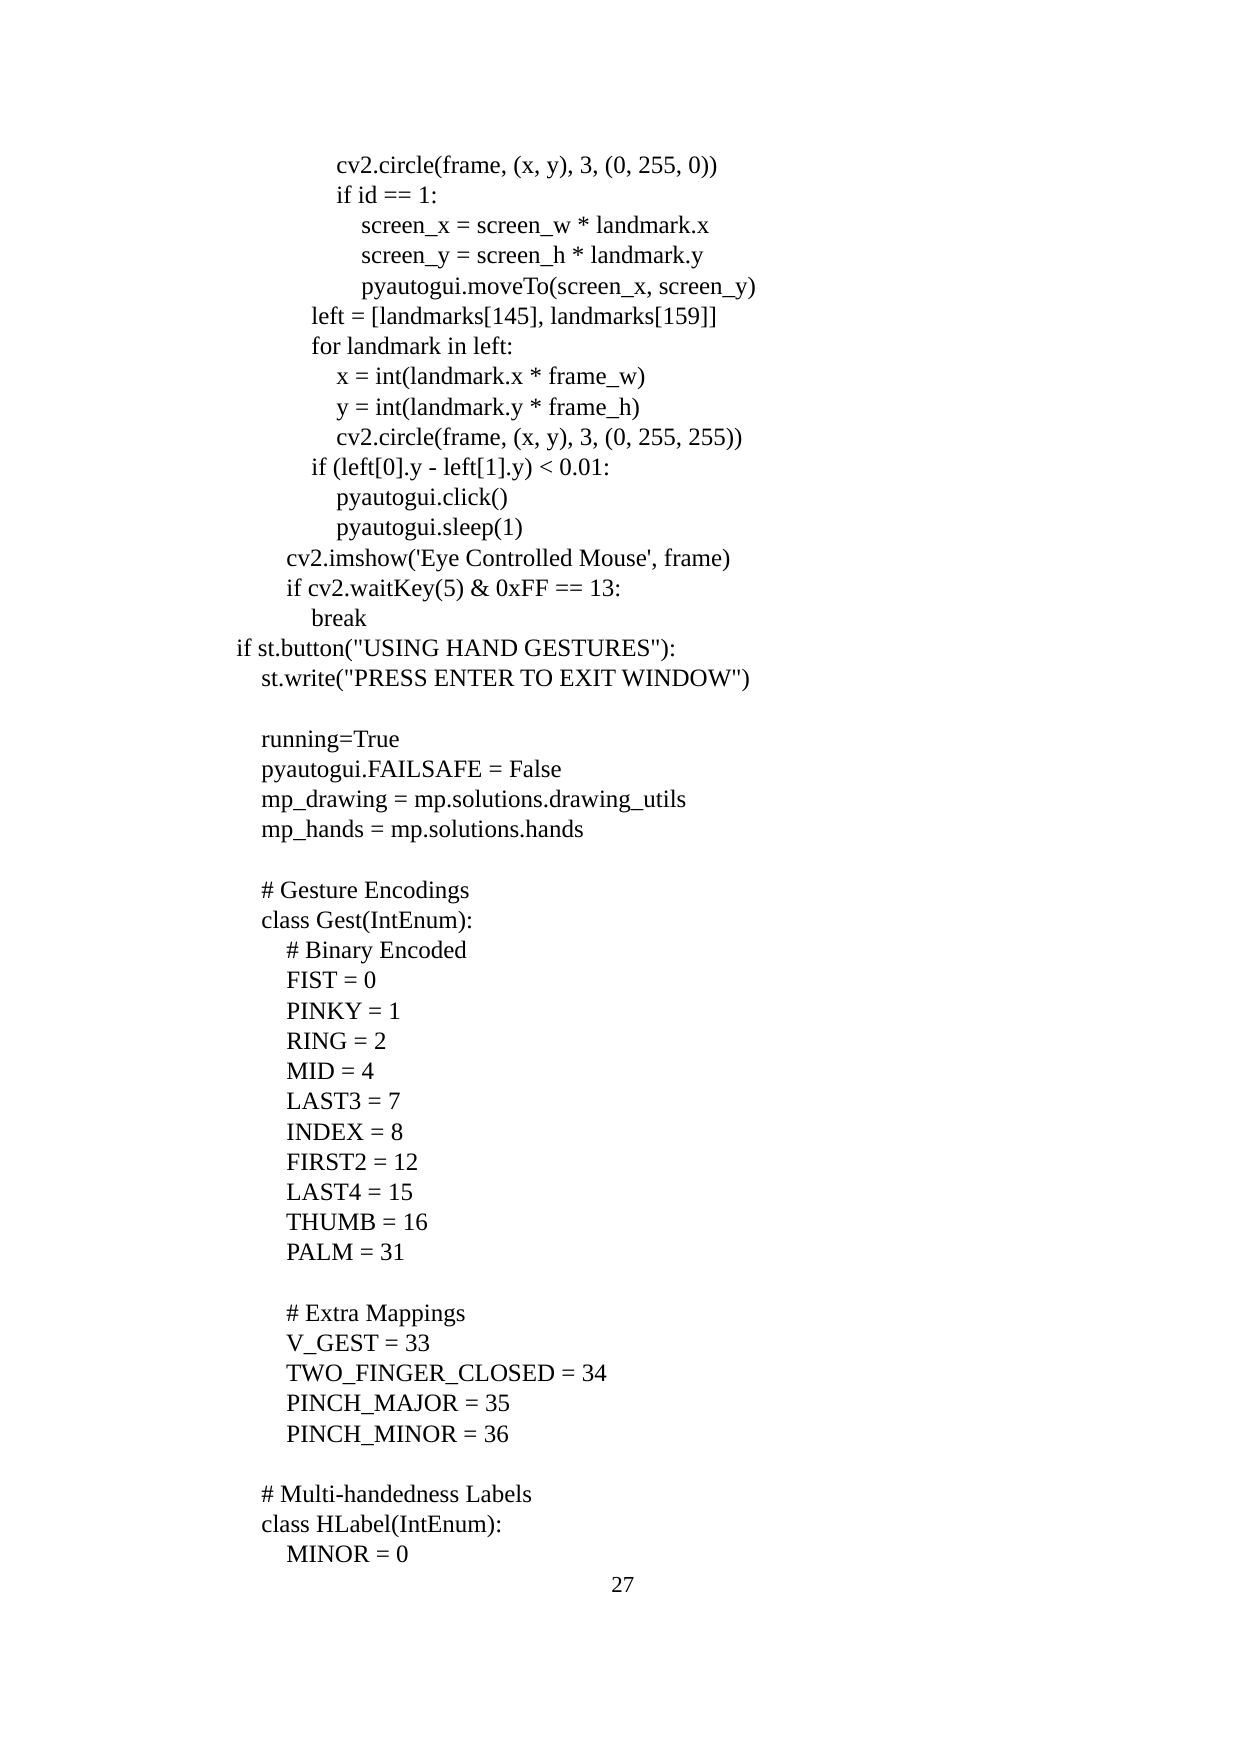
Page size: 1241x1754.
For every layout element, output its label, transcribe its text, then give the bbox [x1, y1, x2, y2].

text # Binary Encoded [236, 935, 1122, 964]
text pyautogui.sleep(1) [236, 512, 1122, 541]
text class HLabel(IntEnum): [236, 1509, 1122, 1538]
text PINCH_MAJOR = 35 [236, 1388, 1122, 1417]
text INDEX = 8 [236, 1117, 1122, 1145]
text RING = 2 [236, 1026, 1122, 1055]
text y = int(landmark.y * frame_h) [236, 392, 1122, 420]
text # Extra Mappings [236, 1298, 1122, 1327]
text cv2.circle(frame, (x, y), 3, (0, 255, 0)) [236, 150, 1122, 179]
text V_GEST = 33 [236, 1328, 1122, 1357]
text FIRST2 = 12 [236, 1147, 1122, 1176]
text # Multi-handedness Labels [236, 1479, 1122, 1508]
text x = int(landmark.x * frame_w) [236, 361, 1122, 390]
text PINCH_MINOR = 36 [236, 1419, 1122, 1447]
text left = [landmarks[145], landmarks[159]] [236, 301, 1122, 330]
text class Gest(IntEnum): [236, 905, 1122, 934]
text for landmark in left: [236, 331, 1122, 360]
text mp_drawing = mp.solutions.drawing_utils [236, 784, 1122, 813]
text break [236, 603, 1122, 632]
text PALM = 31 [236, 1237, 1122, 1266]
text pyautogui.FAILSAFE = False [236, 754, 1122, 783]
text screen_y = screen_h * landmark.y [236, 241, 1122, 269]
text THUMB = 16 [236, 1207, 1122, 1236]
text TWO_FINGER_CLOSED = 34 [236, 1358, 1122, 1387]
text FIST = 0 [236, 966, 1122, 994]
text LAST4 = 15 [236, 1177, 1122, 1206]
text running=True [236, 724, 1122, 753]
text if id == 1: [236, 180, 1122, 209]
text cv2.imshow('Eye Controlled Mouse', frame) [236, 543, 1122, 571]
text pyautogui.moveTo(screen_x, screen_y) [236, 271, 1122, 299]
text # Gesture Encodings [236, 875, 1122, 904]
text if st.button("USING HAND GESTURES"): [236, 633, 1122, 662]
text cv2.circle(frame, (x, y), 3, (0, 255, 255)) [236, 422, 1122, 451]
text mp_hands = mp.solutions.hands [236, 814, 1122, 843]
text pyautogui.click() [236, 482, 1122, 511]
text screen_x = screen_w * landmark.x [236, 210, 1122, 239]
text if (left[0].y - left[1].y) < 0.01: [236, 452, 1122, 481]
text LAST3 = 7 [236, 1086, 1122, 1115]
text MINOR = 0 [236, 1539, 1122, 1568]
text PINKY = 1 [236, 996, 1122, 1024]
text if cv2.waitKey(5) & 0xFF == 13: [236, 573, 1122, 602]
text MID = 4 [236, 1056, 1122, 1085]
text st.write("PRESS ENTER TO EXIT WINDOW") [236, 663, 1122, 692]
